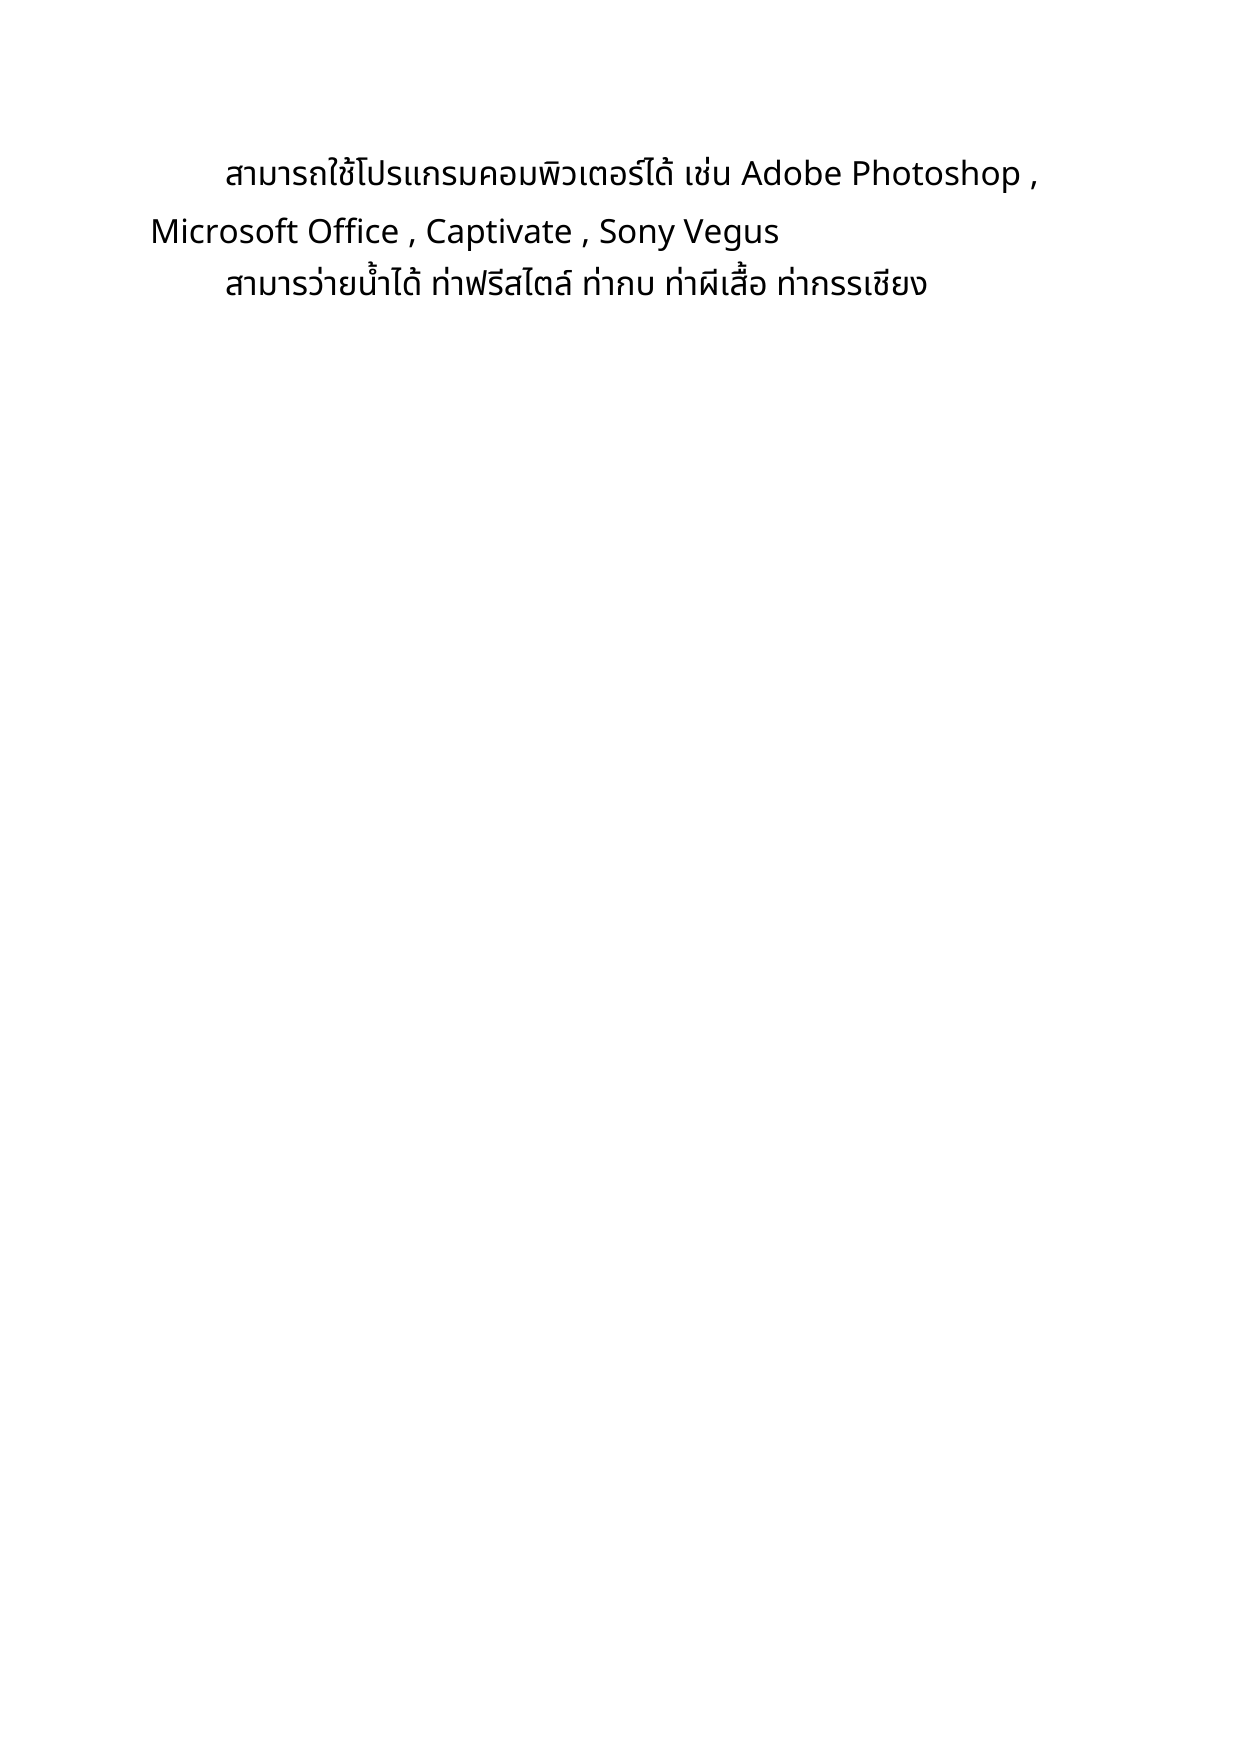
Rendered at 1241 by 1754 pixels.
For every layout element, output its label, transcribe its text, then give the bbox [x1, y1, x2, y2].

text สามารว่ายน้ำได้ ท่าฟรีสไตล์ ท่ากบ ท่าผีเสื้อ ท่ากรรเชียง [150, 259, 1090, 310]
text สามารถใช้โปรแกรมคอมพิวเตอร์ได้ เช่น Adobe Photoshop , Microsoft Office , Captivate , Sony Vegus [150, 150, 1090, 253]
